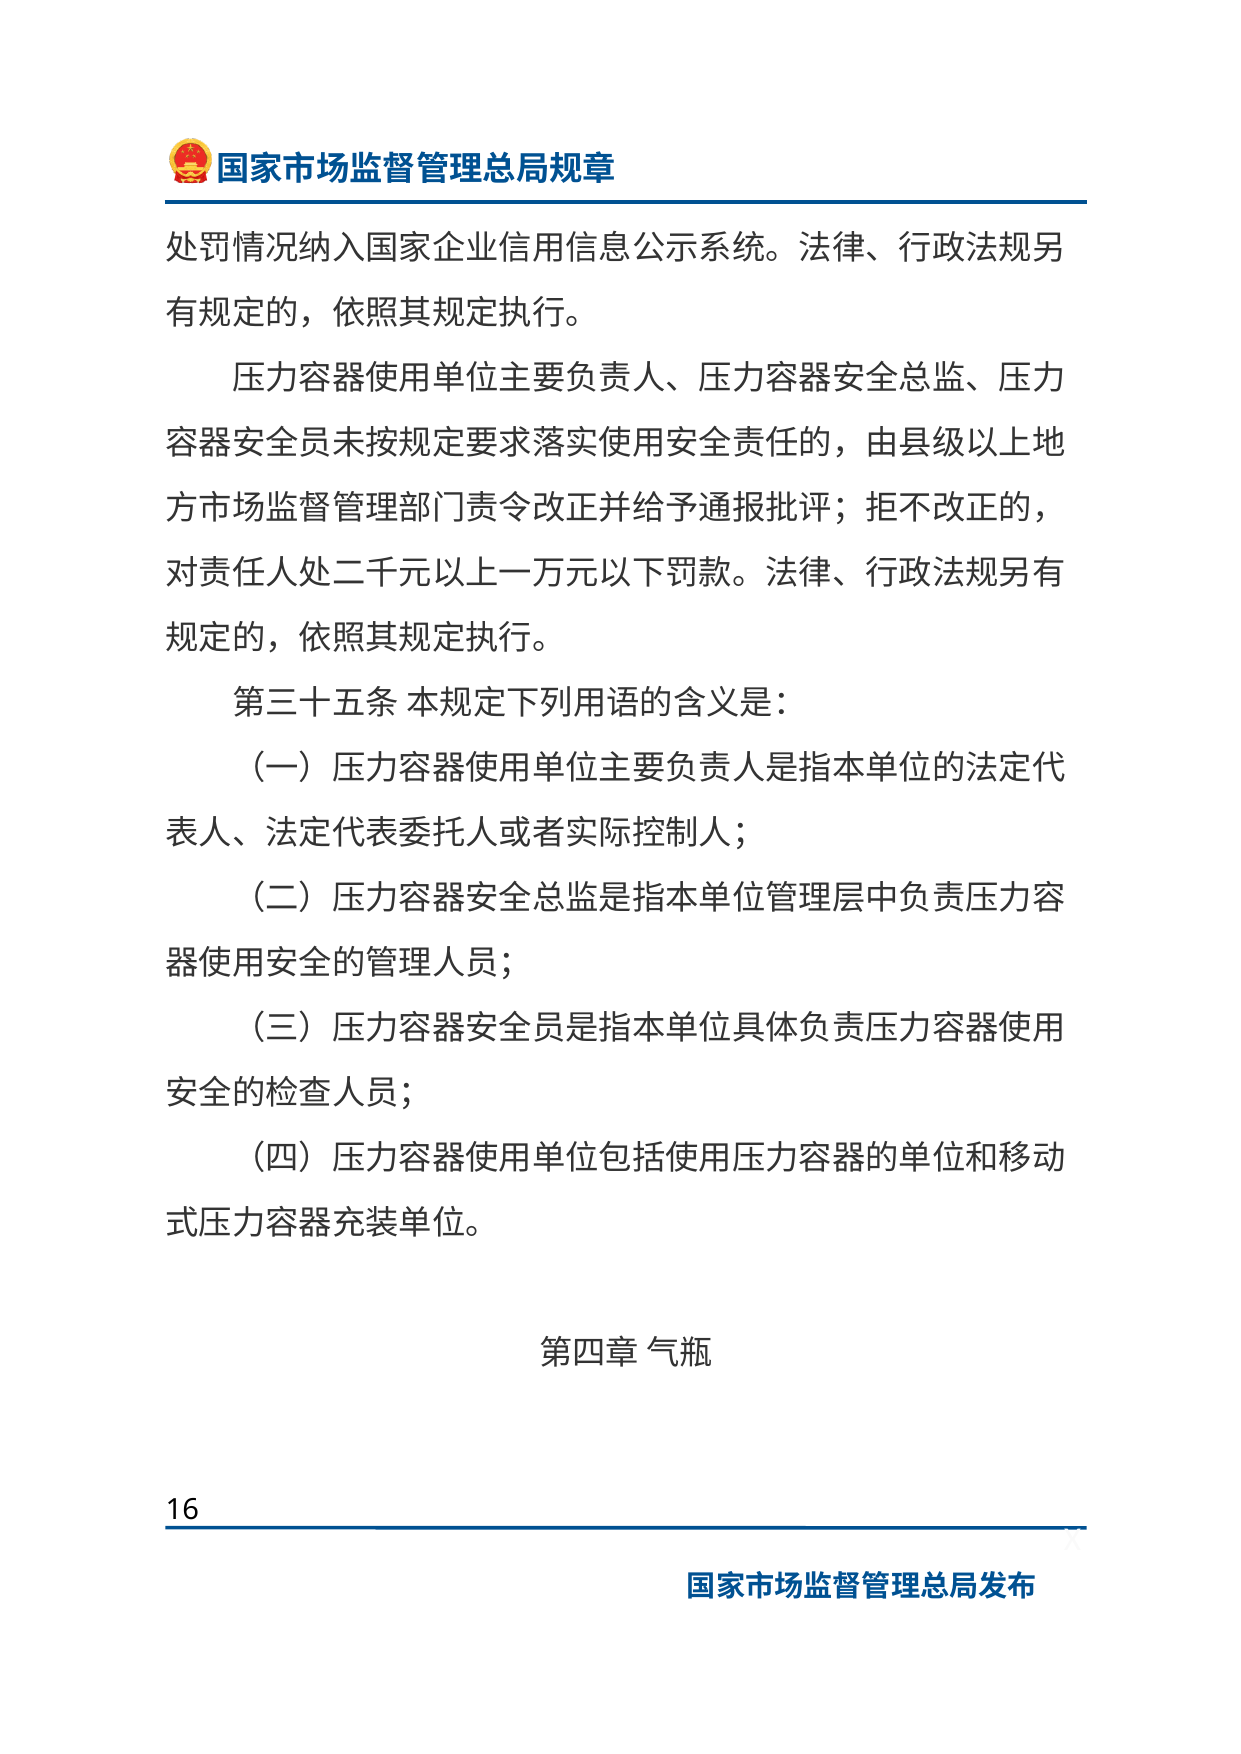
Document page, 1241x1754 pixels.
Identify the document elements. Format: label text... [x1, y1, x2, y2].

picture [165, 136, 216, 187]
text 压力容器使用单位主要负责人、压力容器安全总监、压力容器安全员未按规定要求落实使用安全责任的，由县级以上地方市场监督管理部门责令改正并给予通报批评；拒不改正的，对责任人处二千元以上一万元以下罚款。法律、行政法规另有规定的，依照其规定执行。 [165, 343, 1087, 668]
text （三）压力容器安全员是指本单位具体负责压力容器使用安全的检查人员； [165, 993, 1087, 1123]
text 第三十五条 本规定下列用语的含义是： [165, 668, 1087, 733]
text 第四章 气瓶 [165, 1318, 1087, 1383]
text （一）压力容器使用单位主要负责人是指本单位的法定代表人、法定代表委托人或者实际控制人； [165, 733, 1087, 863]
text （二）压力容器安全总监是指本单位管理层中负责压力容器使用安全的管理人员； [165, 863, 1087, 993]
text （四）压力容器使用单位包括使用压力容器的单位和移动式压力容器充装单位。 [165, 1123, 1087, 1253]
